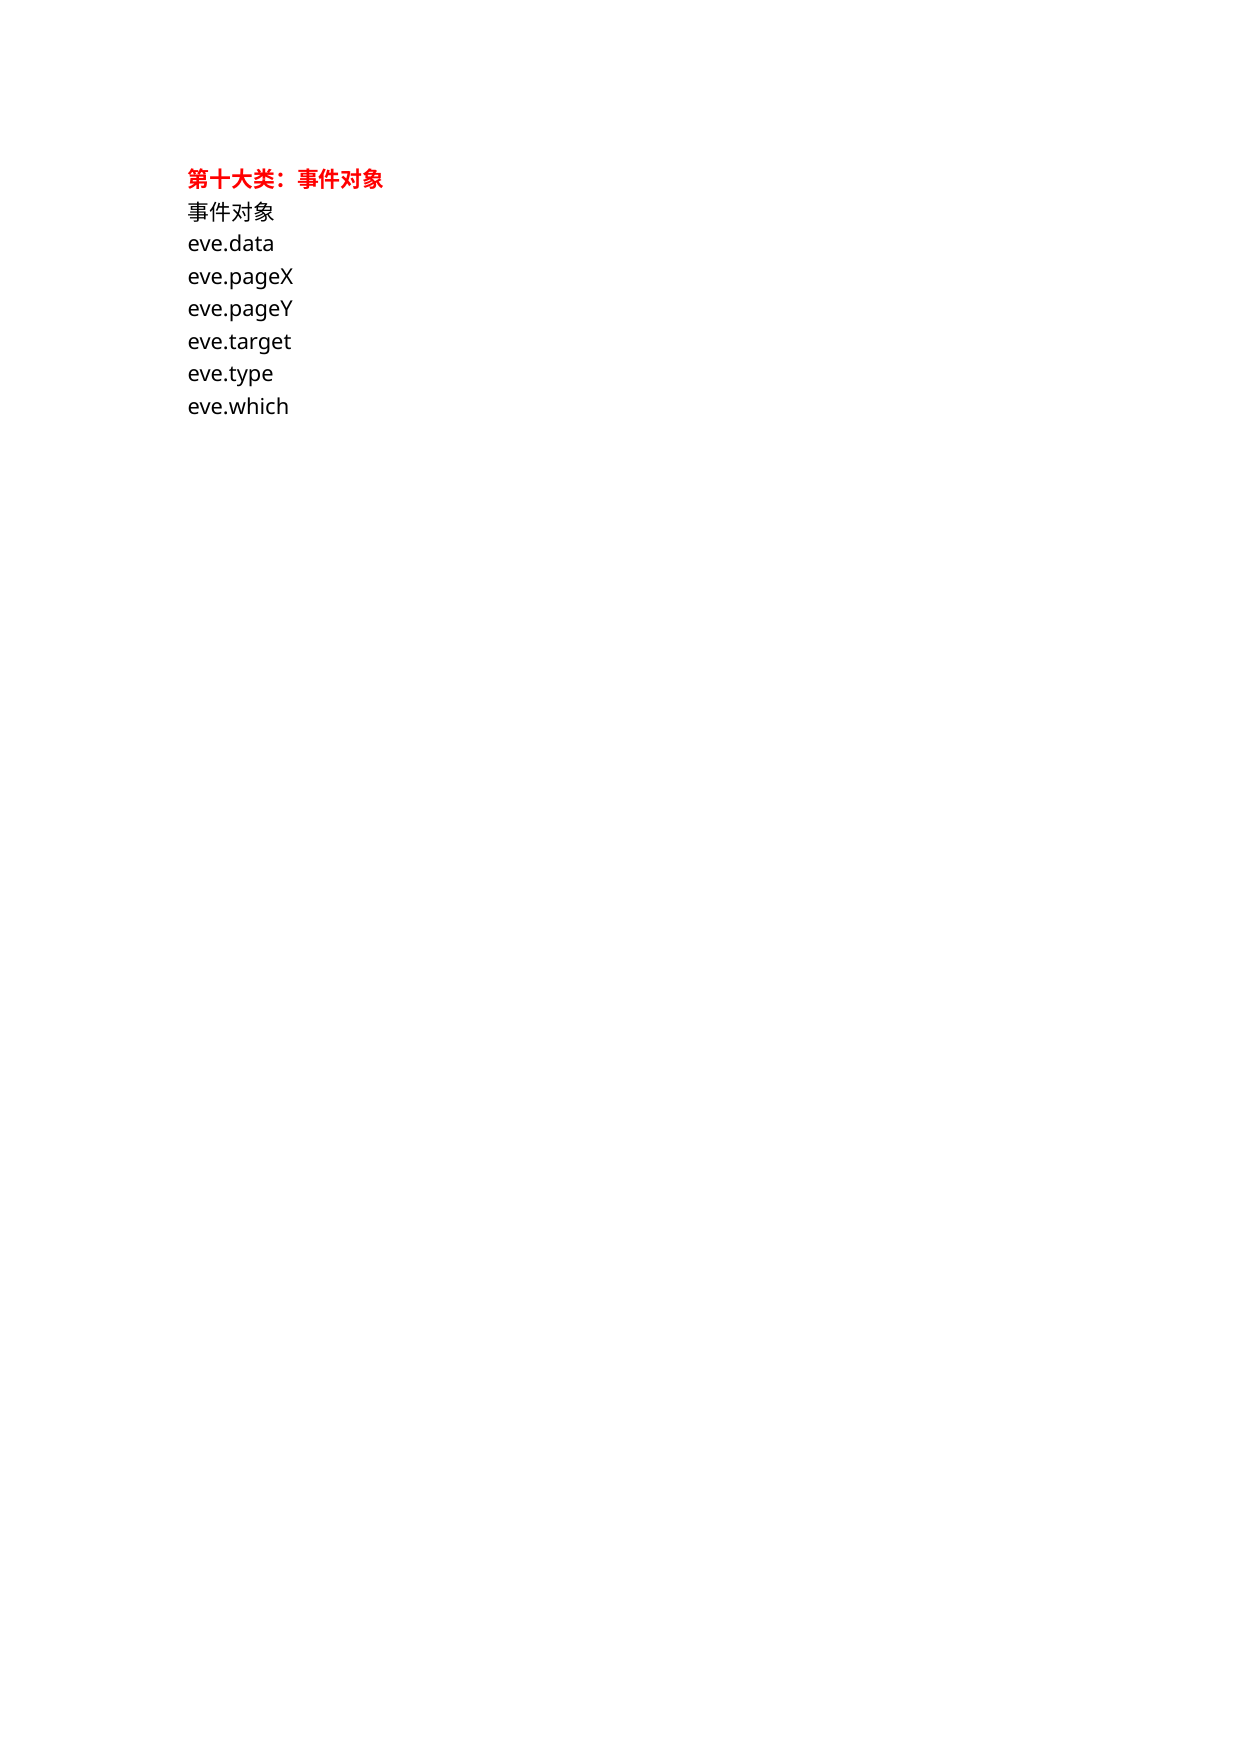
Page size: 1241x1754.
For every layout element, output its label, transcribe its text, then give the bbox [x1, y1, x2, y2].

text eve.type [187, 357, 1053, 389]
text eve.pageX [187, 259, 1053, 292]
text eve.which [187, 389, 1053, 422]
text 事件对象 [187, 194, 1053, 227]
text eve.target [187, 324, 1053, 357]
text 第十大类：事件对象 [187, 162, 1053, 194]
text eve.data [187, 227, 1053, 259]
text eve.pageY [187, 292, 1053, 324]
